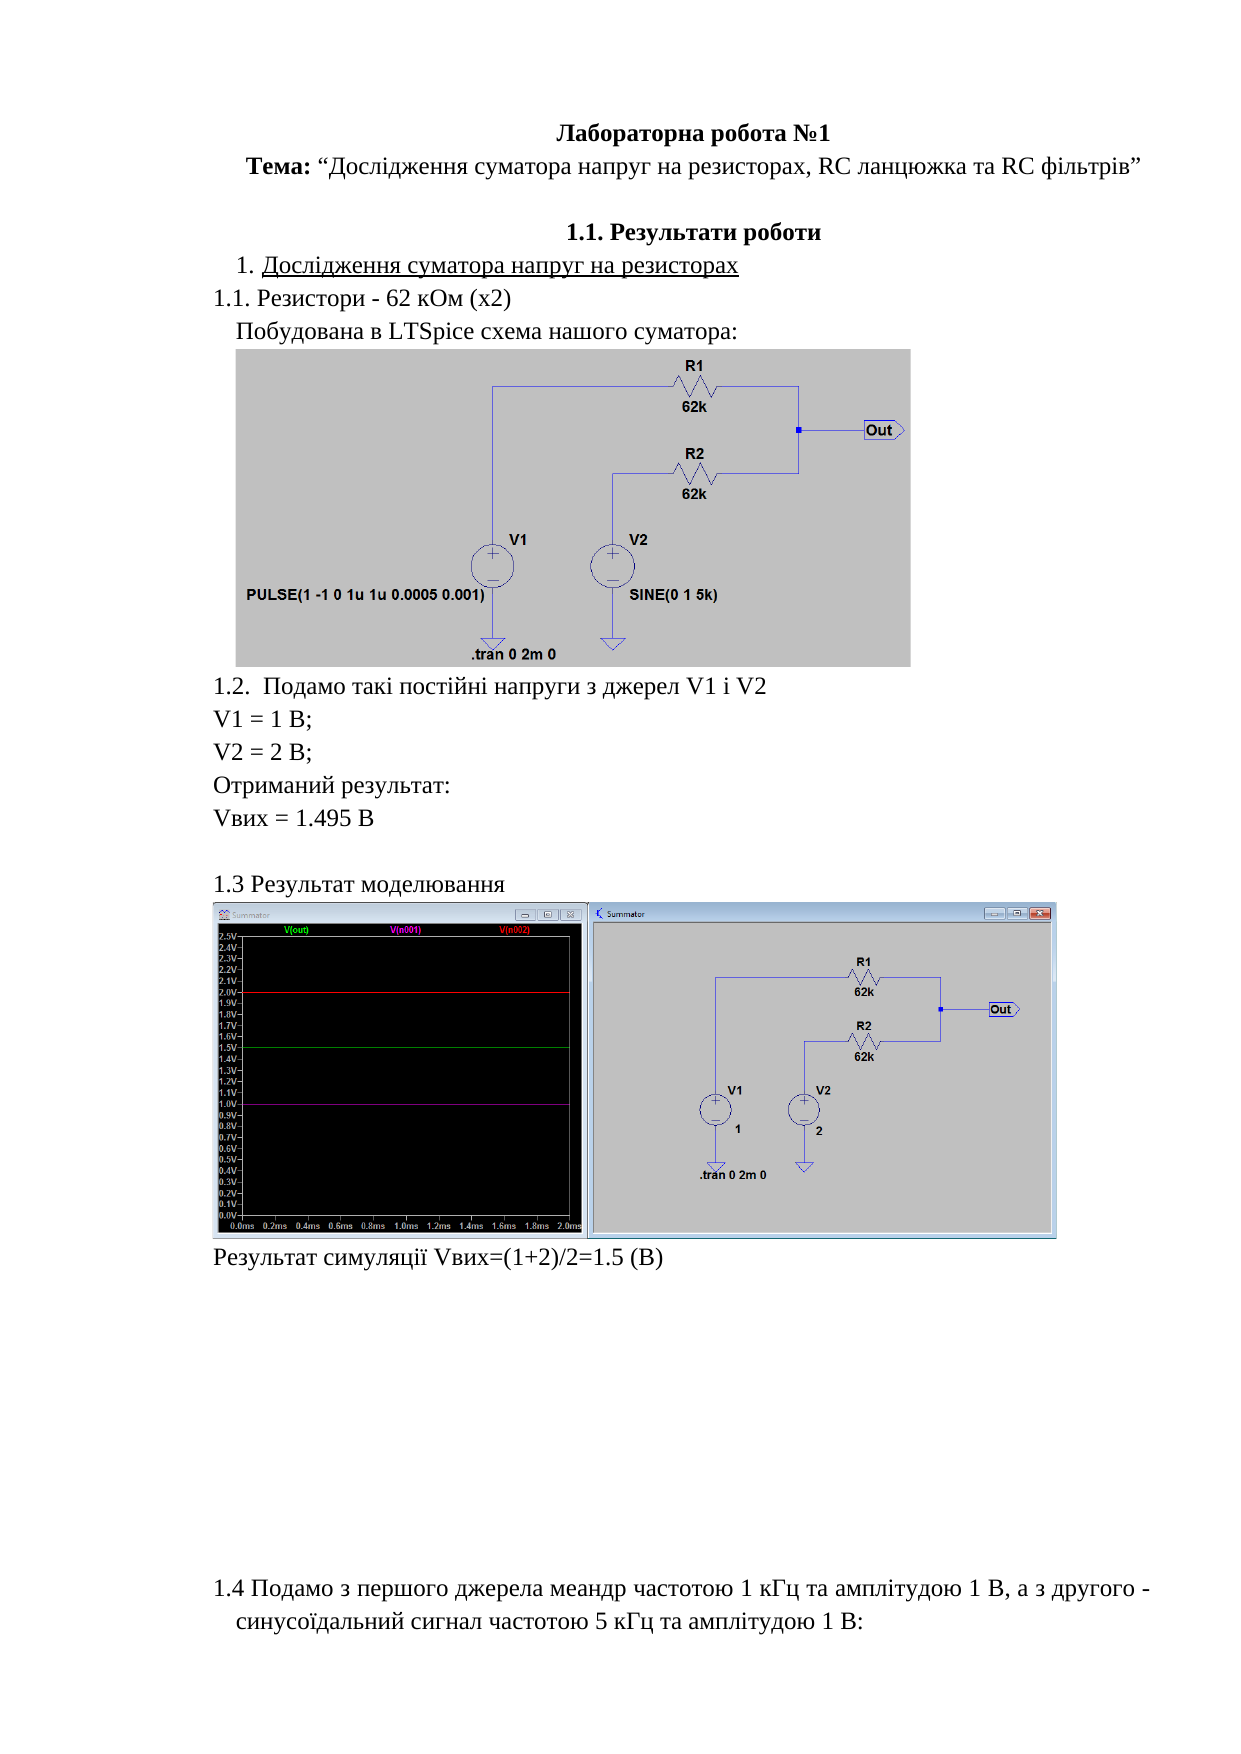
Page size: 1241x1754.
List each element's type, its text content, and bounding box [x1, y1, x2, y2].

text Тема: “Дослідження суматора напруг на резисторах, RC ланцюжка та RC фільтрів” [177, 151, 1152, 180]
picture [235, 349, 911, 667]
text 1.1. Результати роботи [215, 217, 1152, 246]
text 1. Дослідження суматора напруг на резисторах [221, 250, 1152, 279]
text Результат симуляції Vвих=(1+2)/2=1.5 (В) [213, 1242, 1152, 1271]
text Лабораторна робота №1 [177, 118, 1152, 147]
text 1.3 Результат моделювання [213, 869, 1152, 898]
text V2 = 2 В; [213, 737, 1152, 766]
text Vвих = 1.495 В [213, 803, 1152, 832]
text 1.1. Резистори - 62 кОм (х2) [213, 283, 1152, 312]
picture [212, 902, 1057, 1239]
text Побудована в LTSpice схема нашого суматора: [221, 316, 1152, 345]
text 1.4 Подамо з першого джерела меандр частотою 1 кГц та амплітудою 1 В, а з другого - синусоїдальний сигнал частотою 5 кГц та амплітудою 1 В: [213, 1573, 1152, 1634]
text 1.2. Подамо такі постійні напруги з джерел V1 і V2 [213, 671, 1152, 700]
text Отриманий результат: [213, 770, 1152, 799]
text V1 = 1 В; [213, 704, 1152, 733]
